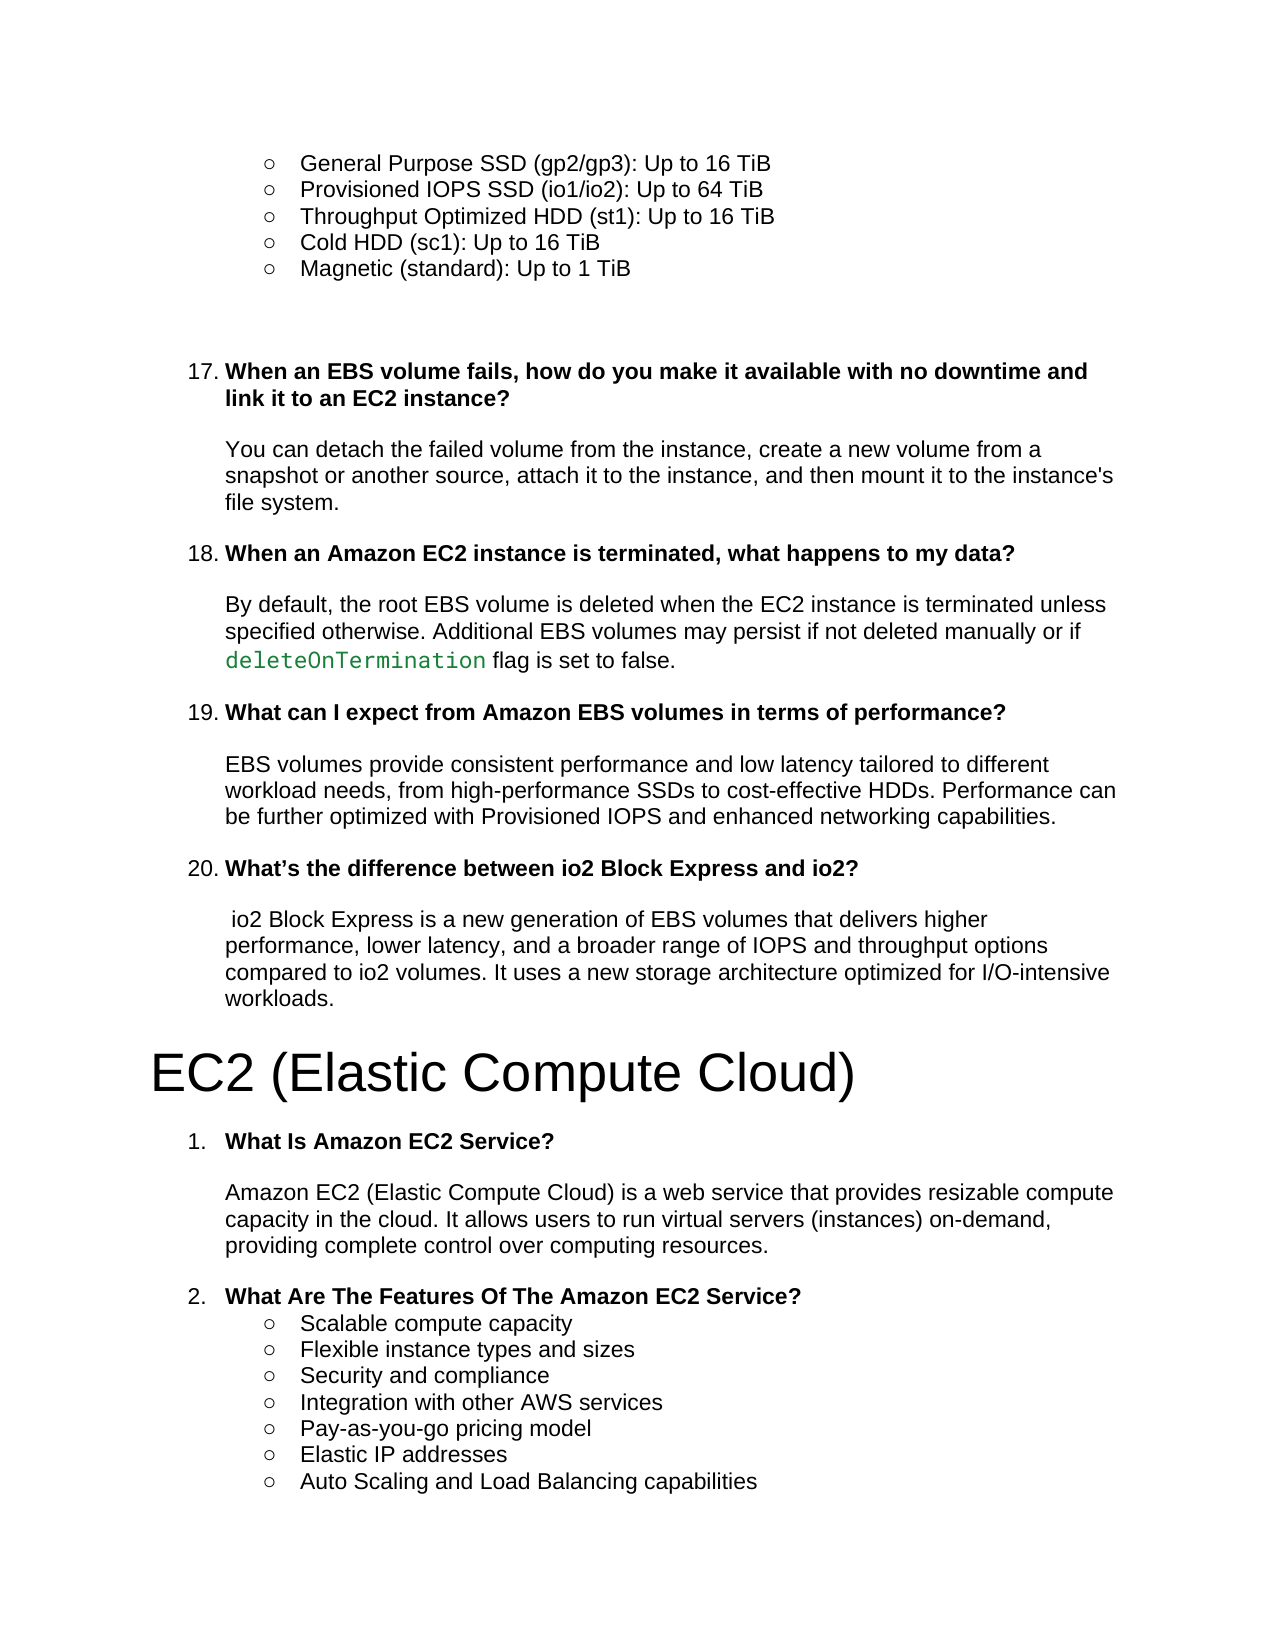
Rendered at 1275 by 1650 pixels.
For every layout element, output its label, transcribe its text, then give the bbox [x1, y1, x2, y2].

text You can detach the failed volume from the instance, create a new volume from a snapshot or another source, attach it to the instance, and then mount it to the instance's file system. [225, 436, 1125, 515]
list Pay-as-you-go pricing model [262, 1415, 1125, 1441]
list Auto Scaling and Load Balancing capabilities [262, 1468, 1125, 1494]
list Elastic IP addresses [262, 1441, 1125, 1468]
list Cold HDD (sc1): Up to 16 TiB [262, 229, 1125, 255]
list Flexible instance types and sizes [262, 1336, 1125, 1362]
list When an Amazon EC2 instance is terminated, what happens to my data? [187, 540, 1125, 566]
list Throughput Optimized HDD (st1): Up to 16 TiB [262, 203, 1125, 229]
title EC2 (Elastic Compute Cloud) [150, 1041, 1125, 1103]
list Scalable compute capacity [262, 1309, 1125, 1336]
text Amazon EC2 (Elastic Compute Cloud) is a web service that provides resizable compute capacity in the cloud. It allows users to run virtual servers (instances) on-demand, providing complete control over computing resources. [225, 1179, 1125, 1258]
list General Purpose SSD (gp2/gp3): Up to 16 TiB [262, 150, 1125, 176]
list Provisioned IOPS SSD (io1/io2): Up to 64 TiB [262, 176, 1125, 203]
list What can I expect from Amazon EBS volumes in terms of performance? [187, 699, 1125, 726]
text io2 Block Express is a new generation of EBS volumes that delivers higher performance, lower latency, and a broader range of IOPS and throughput options compared to io2 volumes. It uses a new storage architecture optimized for I/O-intensive workloads. [225, 906, 1125, 1011]
list Integration with other AWS services [262, 1389, 1125, 1415]
list What’s the difference between io2 Block Express and io2? [187, 854, 1125, 881]
text By default, the root EBS volume is deleted when the EC2 instance is terminated unless specified otherwise. Additional EBS volumes may persist if not deleted manually or if deleteOnTermination flag is set to false. [225, 591, 1125, 674]
list Magnetic (standard): Up to 1 TiB [262, 255, 1125, 282]
list Security and compliance [262, 1362, 1125, 1389]
list What Are The Features Of The Amazon EC2 Service? [187, 1283, 1125, 1309]
text EBS volumes provide consistent performance and low latency tailored to different workload needs, from high-performance SSDs to cost-effective HDDs. Performance can be further optimized with Provisioned IOPS and enhanced networking capabilities. [225, 751, 1125, 829]
list What Is Amazon EC2 Service? [187, 1128, 1125, 1154]
list When an EBS volume fails, how do you make it available with no downtime and link it to an EC2 instance? [187, 358, 1125, 411]
